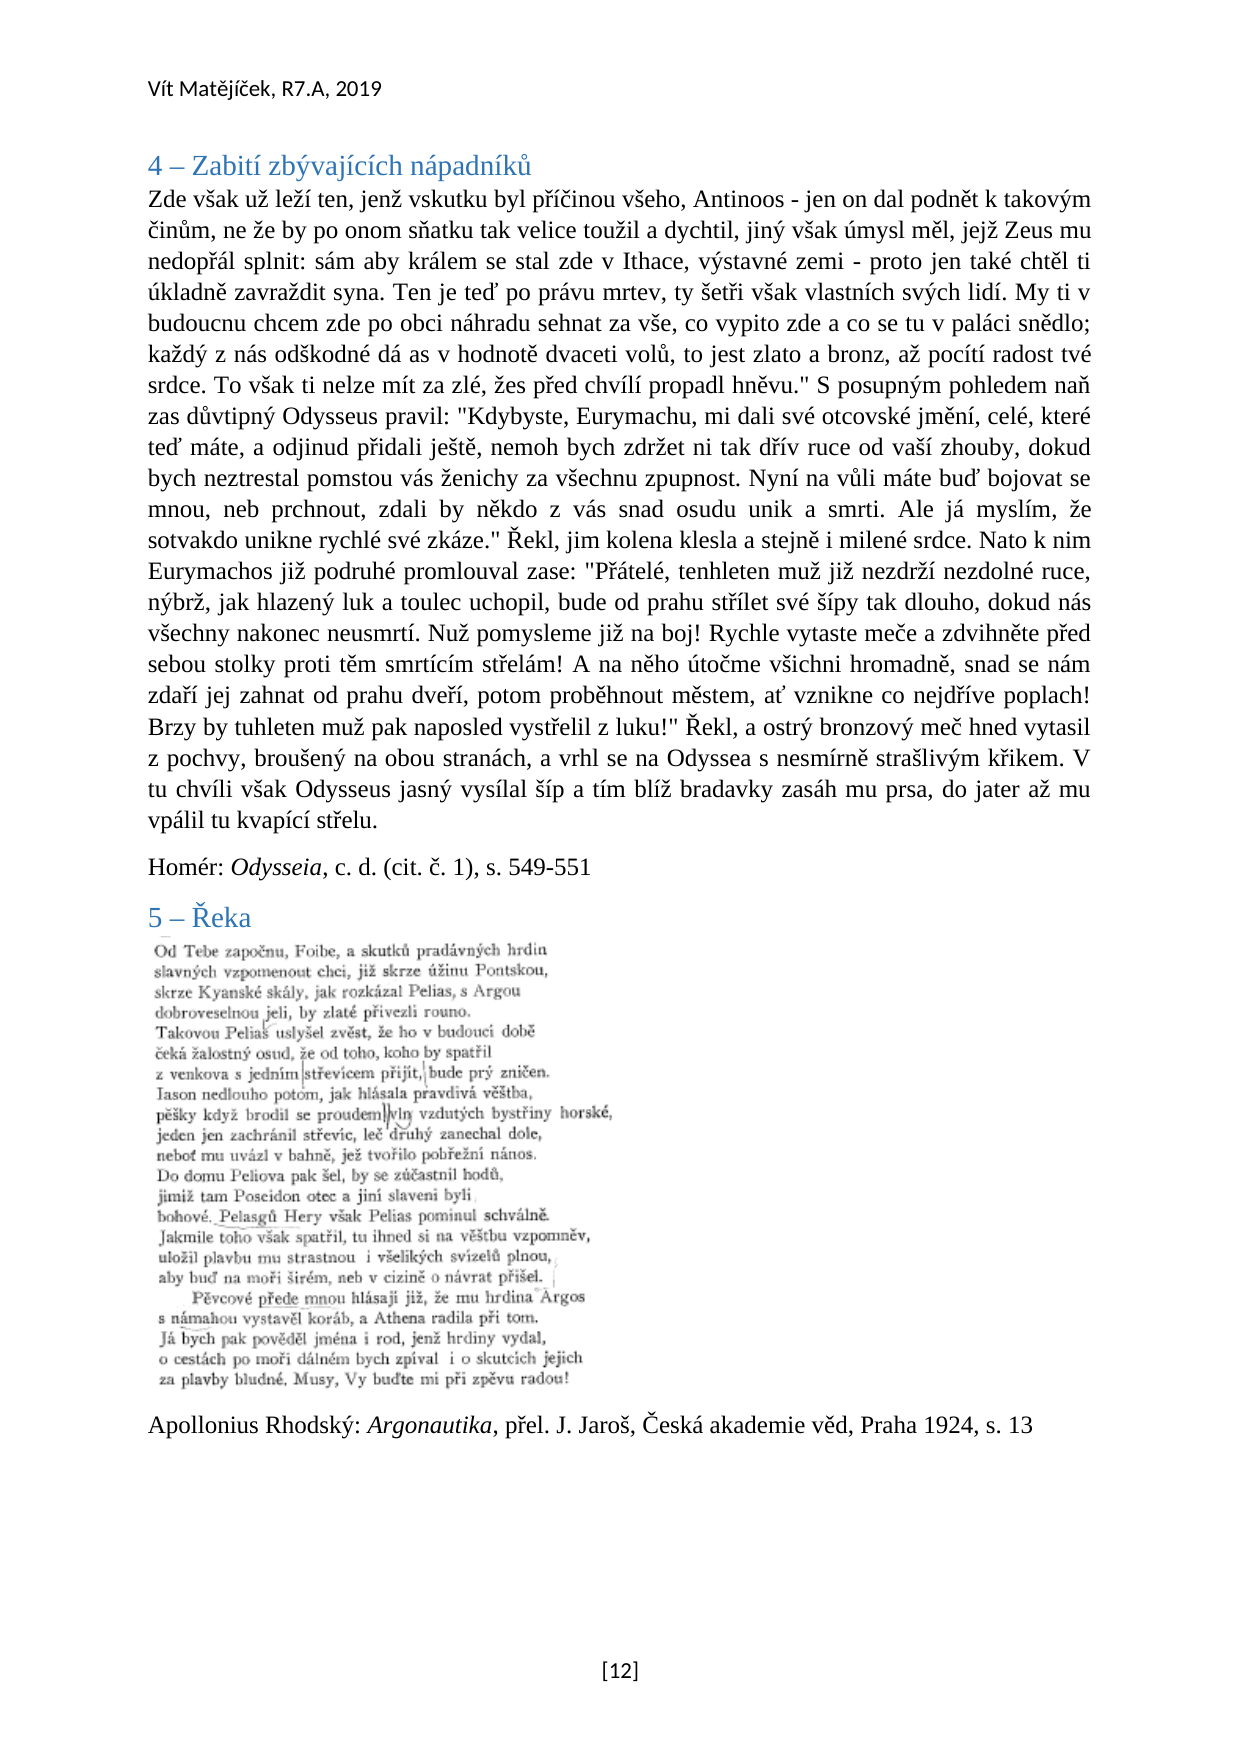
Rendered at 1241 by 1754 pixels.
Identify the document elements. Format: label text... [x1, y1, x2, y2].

text Zde však už leží ten, jenž vskutku byl příčinou všeho, Antinoos - jen on dal podnět k takovým činům, ne že by po onom sňatku tak velice toužil a dychtil, jiný však úmysl měl, jejž Zeus mu nedopřál splnit: sám aby králem se stal zde v Ithace, výstavné zemi - proto jen také chtěl ti úkladně zavraždit syna. Ten je teď po právu mrtev, ty šetři však vlastních svých lidí. My ti v budoucnu chcem zde po obci náhradu sehnat za vše, co vypito zde a co se tu v paláci snědlo; každý z nás odškodné dá as v hodnotě dvaceti volů, to jest zlato a bronz, až pocítí radost tvé srdce. To však ti nelze mít za zlé, žes před chvílí propadl hněvu." S posupným pohledem naň zas důvtipný Odysseus pravil: "Kdybyste, Eurymachu, mi dali své otcovské jmění, celé, které teď máte, a odjinud přidali ještě, nemoh bych zdržet ni tak dřív ruce od vaší zhouby, dokud bych neztrestal pomstou vás ženichy za všechnu zpupnost. Nyní na vůli máte buď bojovat se mnou, neb prchnout, zdali by někdo z vás snad osudu unik a smrti. Ale já myslím, že sotvakdo unikne rychlé své zkáze." Řekl, jim kolena klesla a stejně i milené srdce. Nato k nim Eurymachos již podruhé promlouval zase: "Přátelé, tenhleten muž již nezdrží nezdolné ruce, nýbrž, jak hlazený luk a toulec uchopil, bude od prahu střílet své šípy tak dlouho, dokud nás všechny nakonec neusmrtí. Nuž pomysleme již na boj! Rychle vytaste meče a zdvihněte před sebou stolky proti těm smrtícím střelám! A na něho útočme všichni hromadně, snad se nám zdaří jej zahnat od prahu dveří, potom proběhnout městem, ať vznikne co nejdříve poplach! Brzy by tuhleten muž pak naposled vystřelil z luku!" Řekl, a ostrý bronzový meč hned vytasil z pochvy, broušený na obou stranách, a vrhl se na Odyssea s nesmírně strašlivým křikem. V tu chvíli však Odysseus jasný vysílal šíp a tím blíž bradavky zasáh mu prsa, do jater až mu vpálil tu kvapící střelu. [148, 184, 1092, 833]
subtitle 4 – Zabití zbývajících nápadníků [148, 148, 1092, 181]
picture [147, 936, 613, 1391]
text Apollonius Rhodský: Argonautika, přel. J. Jaroš, Česká akademie věd, Praha 1924, s. 13 [148, 1410, 1092, 1439]
subtitle 5 – Řeka [148, 900, 1092, 934]
text Homér: Odysseia, c. d. (cit. č. 1), s. 549-551 [148, 852, 1092, 881]
